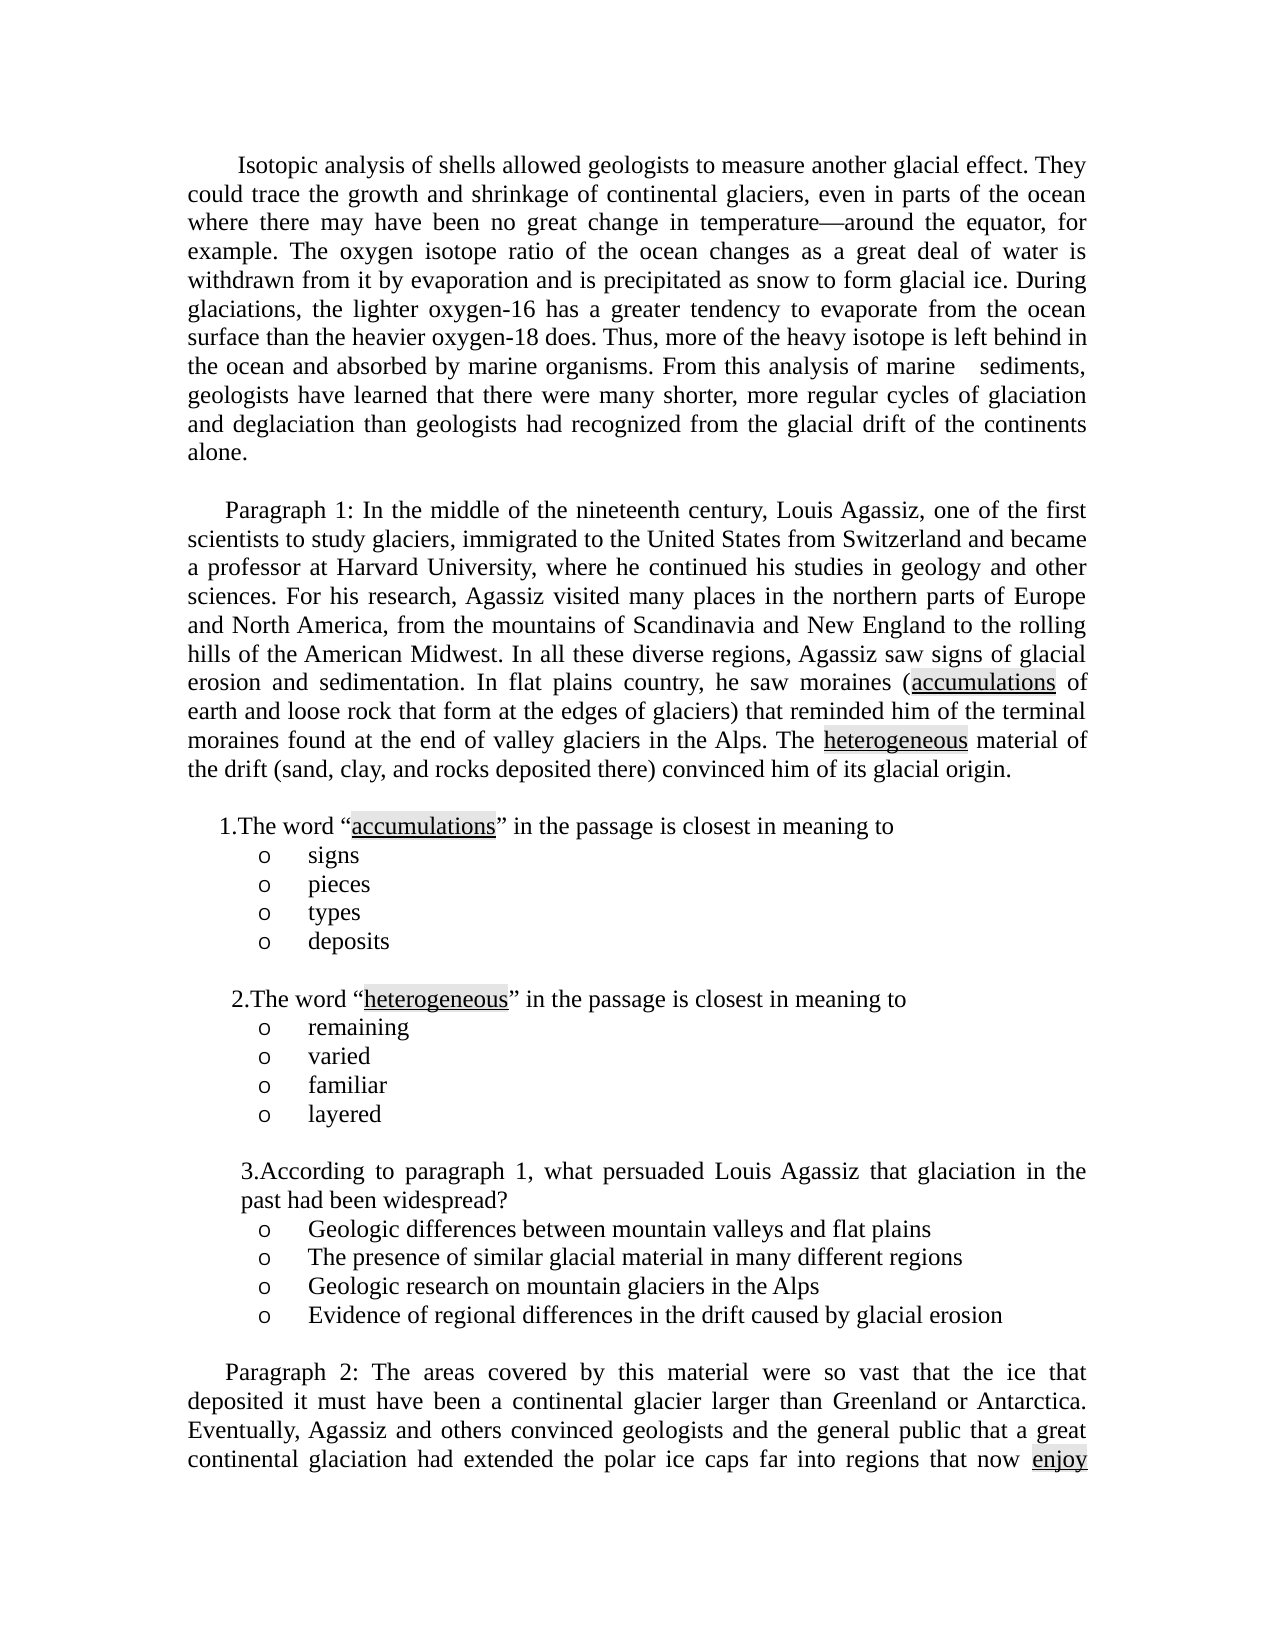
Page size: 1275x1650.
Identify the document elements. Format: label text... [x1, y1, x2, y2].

list types [258, 897, 1087, 926]
list varied [258, 1041, 1087, 1070]
list Geologic research on mountain glaciers in the Alps [258, 1271, 1087, 1300]
text Paragraph 1: In the middle of the nineteenth century, Louis Agassiz, one of the first scientists to study glaciers, immigrated to the United States from Switzerland and became a professor at Harvard University, where he continued his studies in geology and other sciences. For his research, Agassiz visited many places in the northern parts of Europe and North America, from the mountains of Scandinavia and New England to the rolling hills of the American Midwest. In all these diverse regions, Agassiz saw signs of glacial erosion and sedimentation. In flat plains country, he saw moraines (accumulations of earth and loose rock that form at the edges of glaciers) that reminded him of the terminal moraines found at the end of valley glaciers in the Alps. The heterogeneous material of the drift (sand, clay, and rocks deposited there) convinced him of its glacial origin. [187, 495, 1087, 782]
text 1.The word “accumulations” in the passage is closest in meaning to (4) [496, 811, 1087, 840]
list Evidence of regional differences in the drift caused by glacial erosion [258, 1300, 1087, 1329]
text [187, 1357, 1087, 1472]
list pieces [258, 869, 1087, 897]
text 2.The word “heterogeneous” in the passage is closest in meaning to (2) [187, 984, 364, 1012]
text 3.According to paragraph 1, what persuaded Louis Agassiz that glaciation in the past had been widespread?(2) [241, 1156, 1087, 1214]
list The presence of similar glacial material in many different regions [258, 1242, 1087, 1271]
list Geologic differences between mountain valleys and flat plains [258, 1214, 1087, 1242]
text 2.The word “heterogeneous” in the passage is closest in meaning to (2) [508, 984, 1087, 1012]
list familiar [258, 1070, 1087, 1099]
list remaining [258, 1012, 1087, 1041]
list signs [258, 840, 1087, 869]
list layered [258, 1099, 1087, 1127]
text 1.The word “accumulations” in the passage is closest in meaning to (4) [187, 811, 351, 840]
list deposits [258, 926, 1087, 955]
text Isotopic analysis of shells allowed geologists to measure another glacial effect. They could trace the growth and shrinkage of continental glaciers, even in parts of the ocean where there may have been no great change in temperature—around the equator, for example. The oxygen isotope ratio of the ocean changes as a great deal of water is withdrawn from it by evaporation and is precipitated as snow to form glacial ice. During glaciations, the lighter oxygen-16 has a greater tendency to evaporate from the ocean surface than the heavier oxygen-18 does. Thus, more of the heavy isotope is left behind in the ocean and absorbed by marine organisms. From this analysis of marine sediments, geologists have learned that there were many shorter, more regular cycles of glaciation and deglaciation than geologists had recognized from the glacial drift of the continents alone. [187, 150, 1087, 466]
